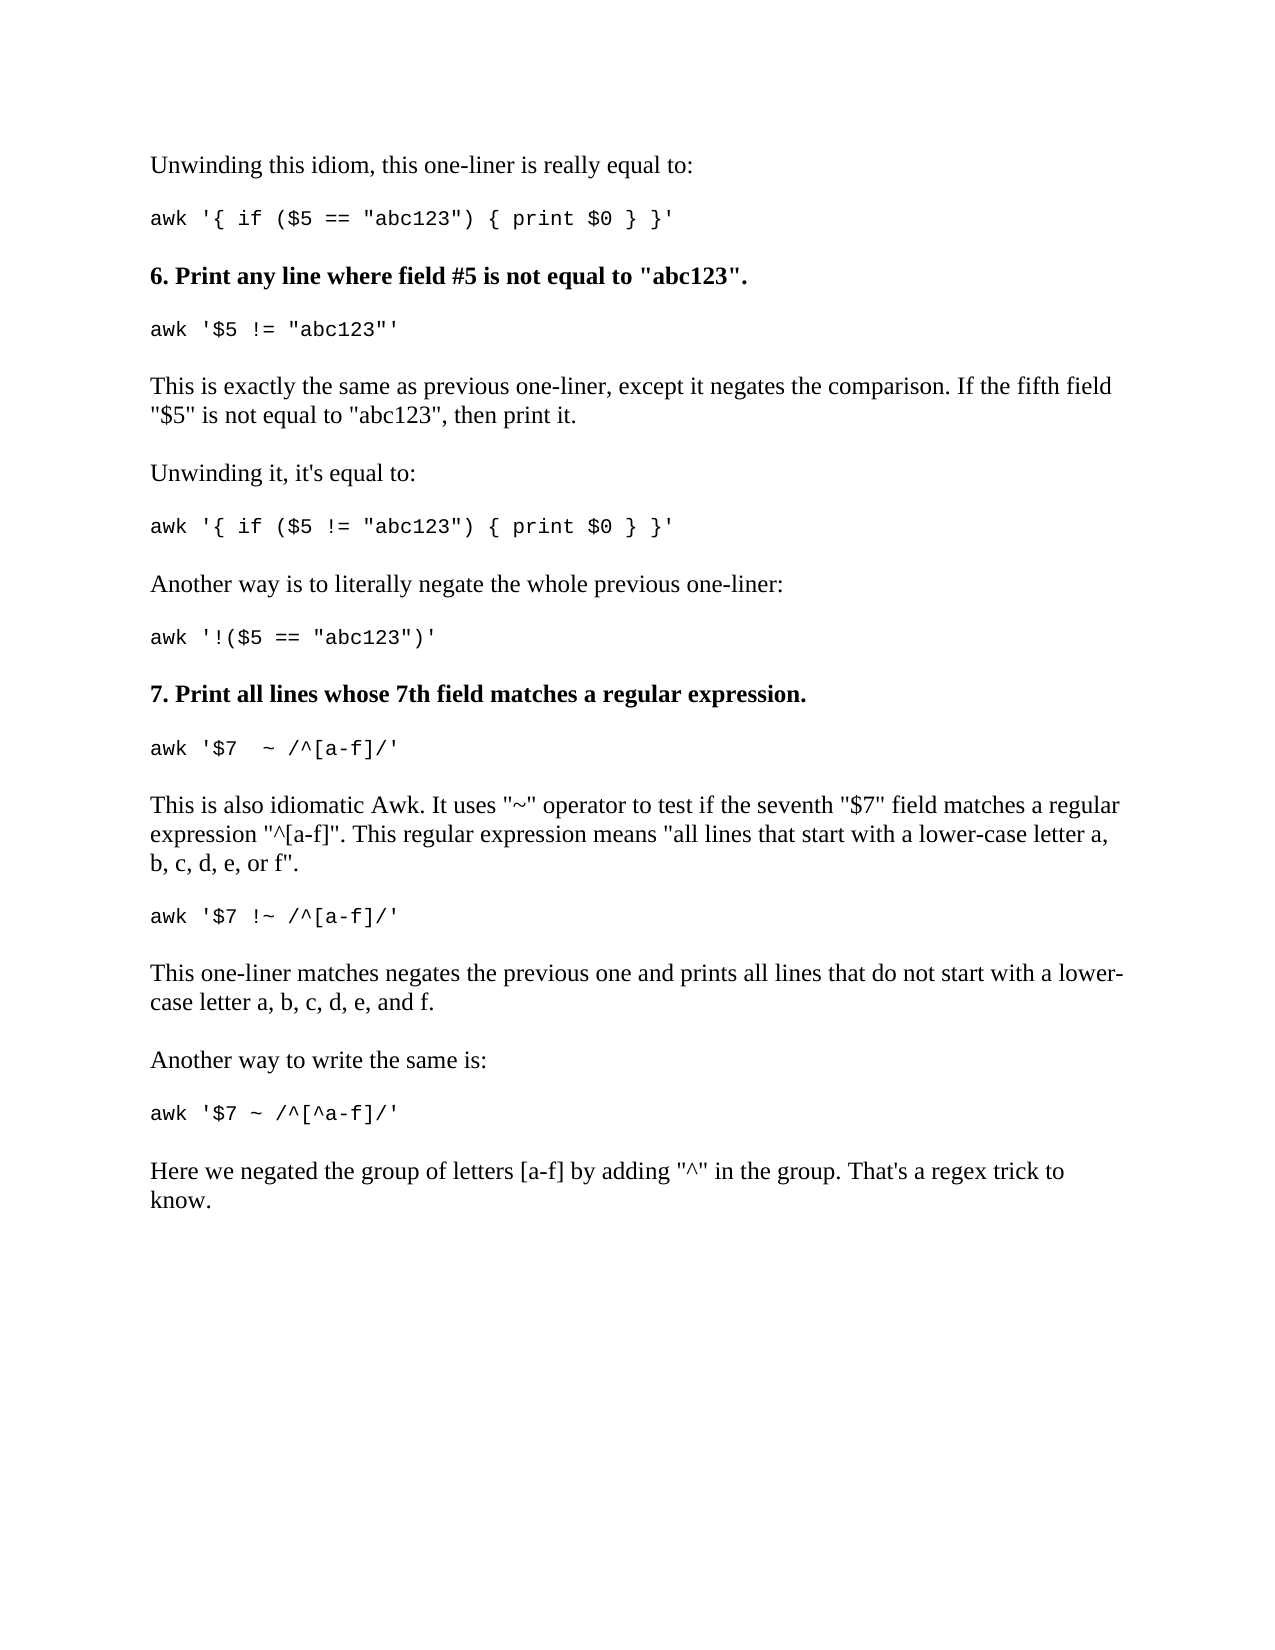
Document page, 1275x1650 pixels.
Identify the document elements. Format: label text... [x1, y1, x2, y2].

text awk '{ if ($5 == "abc123") { print $0 } }' [150, 208, 1125, 232]
text Another way to write the same is: [150, 1045, 1125, 1074]
text Here we negated the group of letters [a-f] by adding "^" in the group. That's a regex trick to know. [150, 1156, 1125, 1213]
text awk '$7 ~ /^[a-f]/' [150, 737, 1125, 761]
text 6. Print any line where field #5 is not equal to "abc123". [150, 261, 1125, 289]
text This is exactly the same as previous one-liner, except it negates the comparison. If the fifth field "$5" is not equal to "abc123", then print it. [150, 371, 1125, 429]
text awk '{ if ($5 != "abc123") { print $0 } }' [150, 516, 1125, 540]
text awk '$5 != "abc123"' [150, 319, 1125, 342]
text 7. Print all lines whose 7th field matches a regular expression. [150, 679, 1125, 708]
text awk '$7 !~ /^[a-f]/' [150, 906, 1125, 929]
text Unwinding this idiom, this one-liner is really equal to: [150, 150, 1125, 179]
text This one-liner matches negates the previous one and prints all lines that do not start with a lower-case letter a, b, c, d, e, and f. [150, 958, 1125, 1016]
text awk '$7 ~ /^[^a-f]/' [150, 1103, 1125, 1127]
text awk '!($5 == "abc123")' [150, 627, 1125, 650]
text This is also idiomatic Awk. It uses "~" operator to test if the seventh "$7" field matches a regular expression "^[a-f]". This regular expression means "all lines that start with a lower-case letter a, b, c, d, e, or f". [150, 790, 1125, 877]
text Unwinding it, it's equal to: [150, 458, 1125, 487]
text Another way is to literally negate the whole previous one-liner: [150, 569, 1125, 598]
